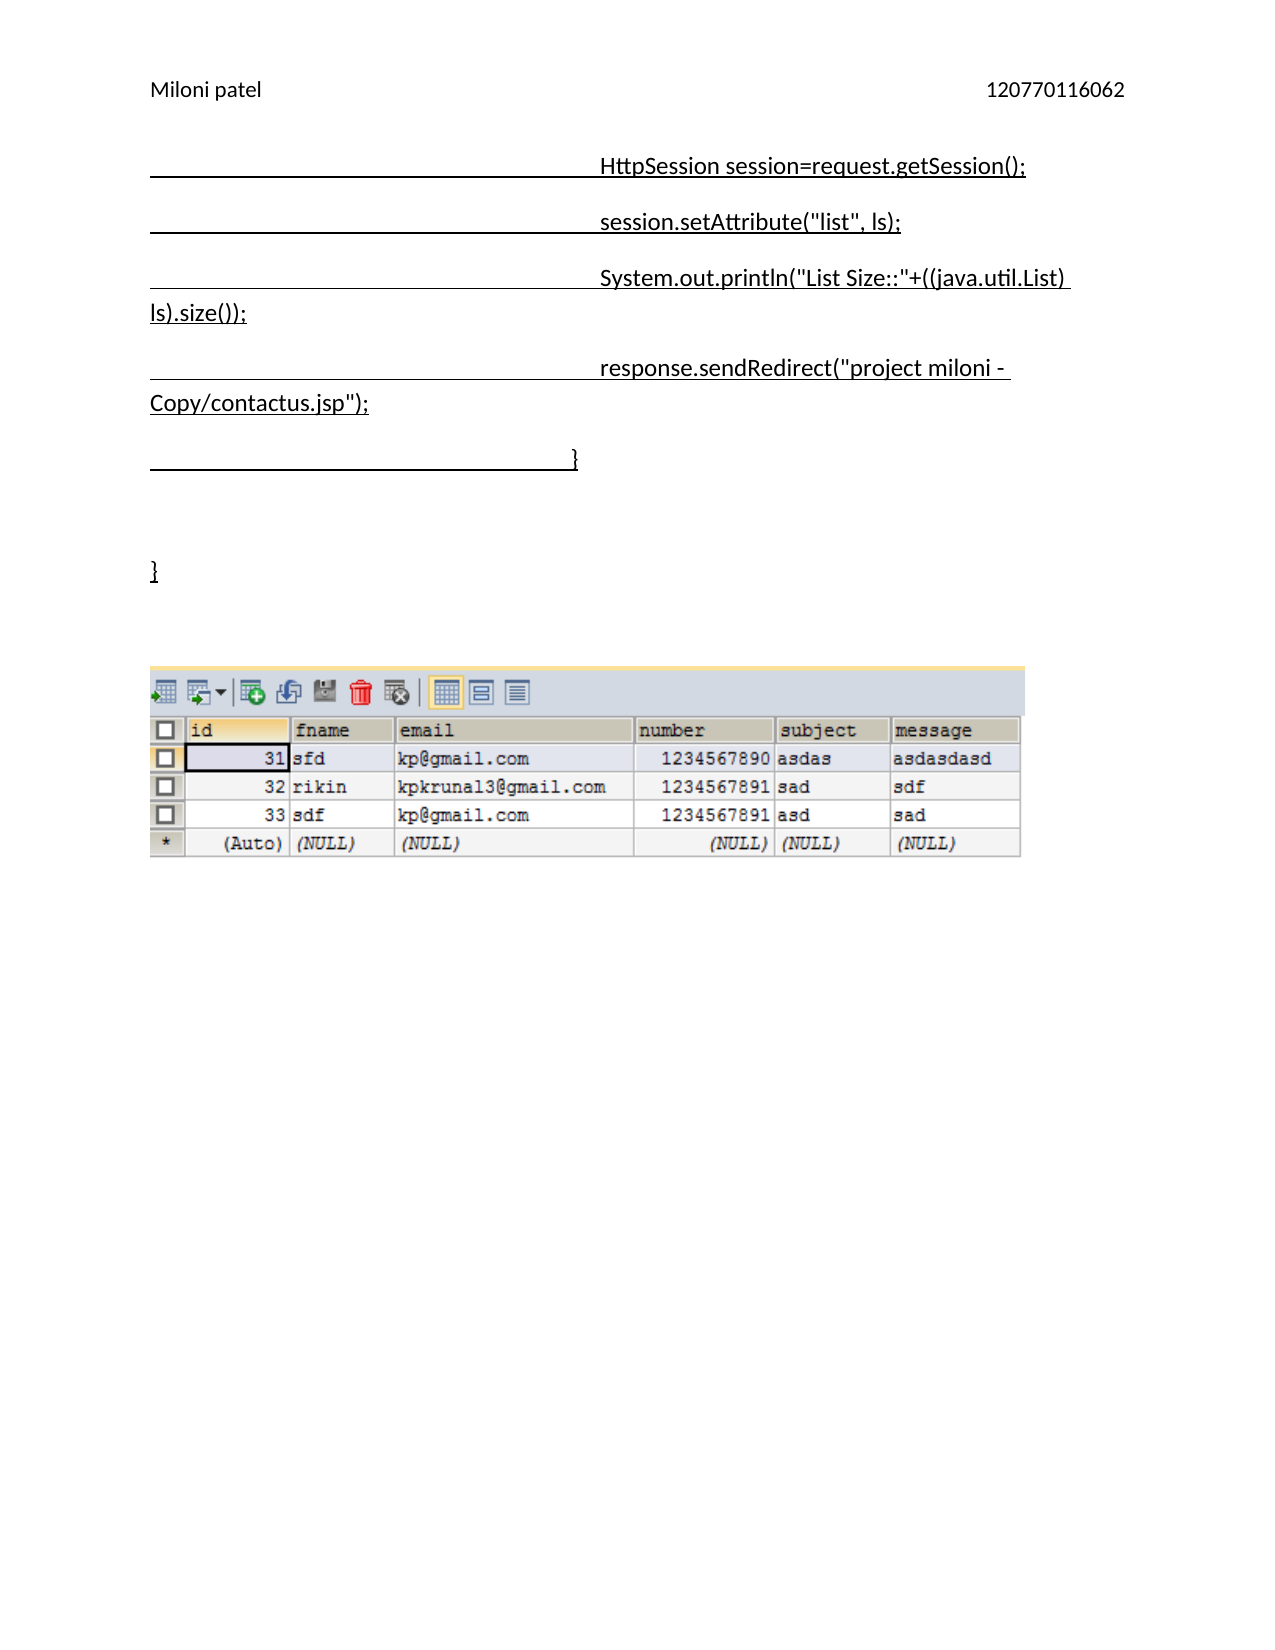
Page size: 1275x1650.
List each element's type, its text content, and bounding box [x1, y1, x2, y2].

text } [150, 443, 1125, 474]
picture [150, 666, 1025, 859]
text response.sendRedirect("project miloni - Copy/contactus.jsp"); [150, 352, 1125, 418]
text } [150, 555, 1125, 586]
text session.setAttribute("list", ls); [150, 206, 1125, 236]
text System.out.println("List Size::"+((java.util.List) ls).size()); [150, 262, 1125, 327]
text HttpSession session=request.getSession(); [150, 150, 1125, 181]
